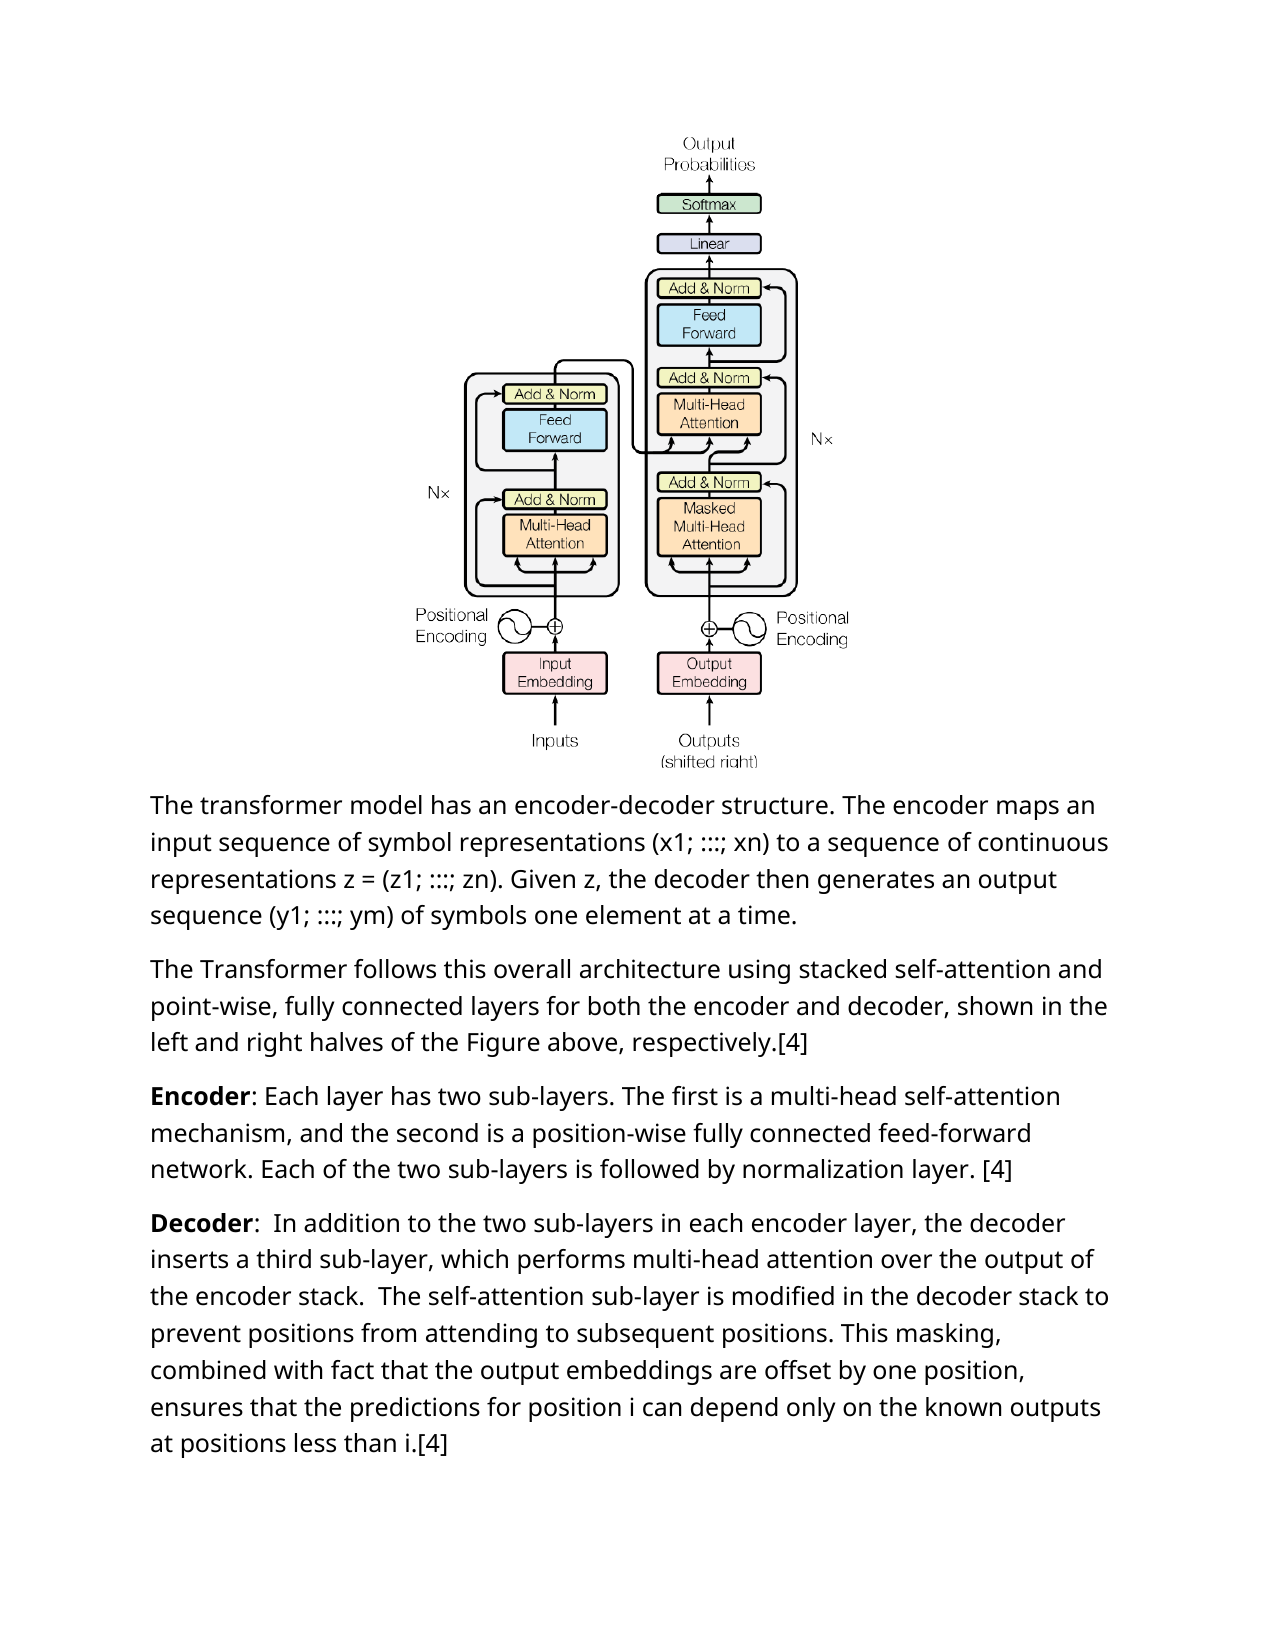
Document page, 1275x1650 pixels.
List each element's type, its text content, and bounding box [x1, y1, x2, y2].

picture [398, 120, 877, 768]
text The Transformer follows this overall architecture using stacked self-attention and point-wise, fully connected layers for both the encoder and decoder, shown in the left and right halves of the Figure above, respectively.[4] [150, 951, 1125, 1059]
text Decoder: In addition to the two sub-layers in each encoder layer, the decoder inserts a third sub-layer, which performs multi-head attention over the output of the encoder stack. The self-attention sub-layer is modified in the decoder stack to prevent positions from attending to subsequent positions. This masking, combined with fact that the output embeddings are offset by one position, ensures that the predictions for position i can depend only on the known outputs at positions less than i.[4] [150, 1205, 1125, 1460]
text The transformer model has an encoder-decoder structure. The encoder maps an input sequence of symbol representations (x1; :::; xn) to a sequence of continuous representations z = (z1; :::; zn). Given z, the decoder then generates an output sequence (y1; :::; ym) of symbols one element at a time. [150, 788, 1125, 932]
text Encoder: Each layer has two sub-layers. The first is a multi-head self-attention mechanism, and the second is a position-wise fully connected feed-forward network. Each of the two sub-layers is followed by normalization layer. [4] [150, 1078, 1125, 1186]
